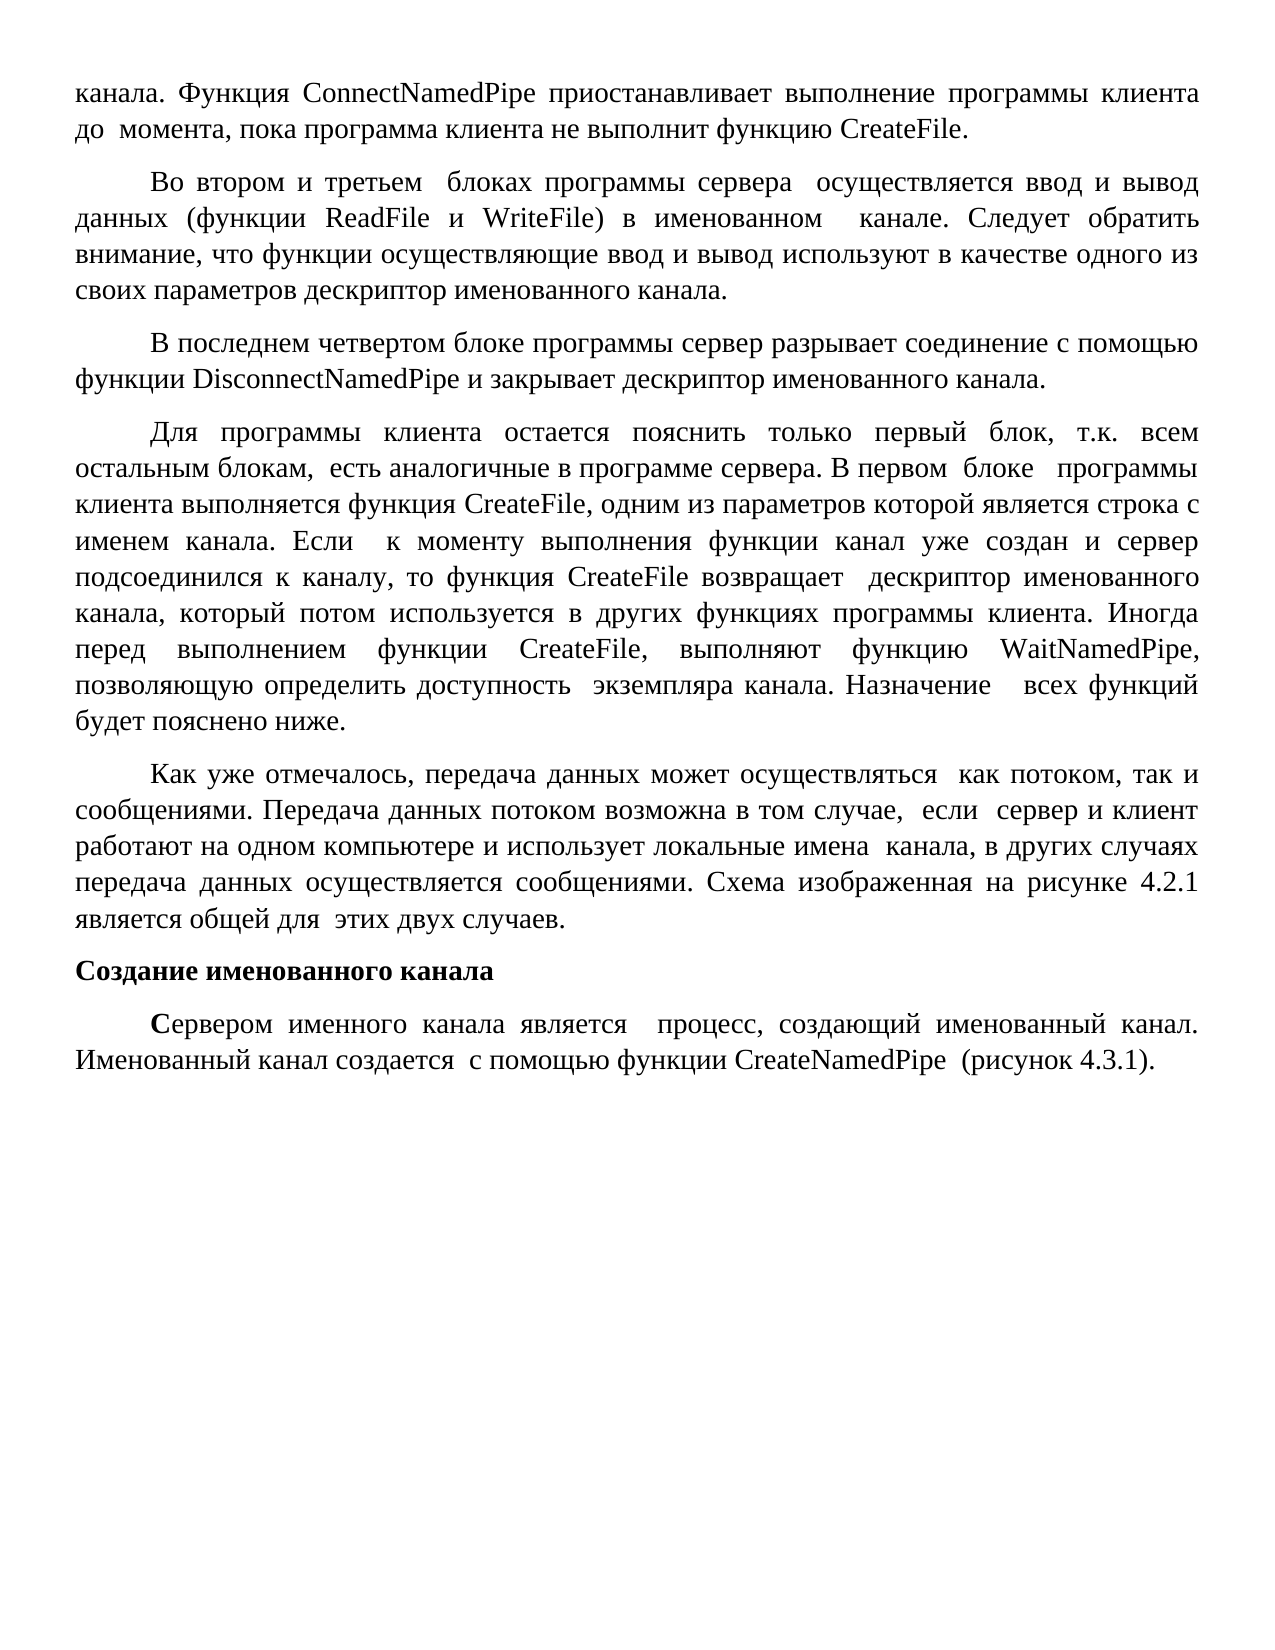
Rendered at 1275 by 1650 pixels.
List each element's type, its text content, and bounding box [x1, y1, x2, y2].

text Сервером именного канала является процесс, создающий именованный канал. Именованный канал создается с помощью функции CreateNamedPipe (рисунок 4.3.1). [75, 1006, 1200, 1076]
text В последнем четвертом блоке программы сервер разрывает соединение с помощью функции DisconnectNamedPipe и закрывает дескриптор именованного канала. [75, 325, 1200, 395]
text Во втором и третьем блоках программы сервера осуществляется ввод и вывод данных (функции ReadFile и WriteFile) в именованном канале. Следует обратить внимание, что функции осуществляющие ввод и вывод используют в качестве одного из своих параметров дескриптор именованного канала. [75, 164, 1200, 306]
text Создание именованного канала [75, 953, 1200, 987]
text Как уже отмечалось, передача данных может осуществляться как потоком, так и сообщениями. Передача данных потоком возможна в том случае, если сервер и клиент работают на одном компьютере и использует локальные имена канала, в других случаях передача данных осуществляется сообщениями. Схема изображенная на рисунке 4.2.1 является общей для этих двух случаев. [75, 756, 1200, 934]
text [75, 75, 1200, 145]
text Для программы клиента остается пояснить только первый блок, т.к. всем остальным блокам, есть аналогичные в программе сервера. В первом блоке программы клиента выполняется функция CreateFile, одним из параметров которой является строка с именем канала. Если к моменту выполнения функции канал уже создан и сервер подсоединился к каналу, то функция CreateFile возвращает дескриптор именованного канала, который потом используется в других функциях программы клиента. Иногда перед выполнением функции CreateFile, выполняют функцию WaitNamedPipe, позволяющую определить доступность экземпляра канала. Назначение всех функций будет пояснено ниже. [75, 414, 1200, 737]
